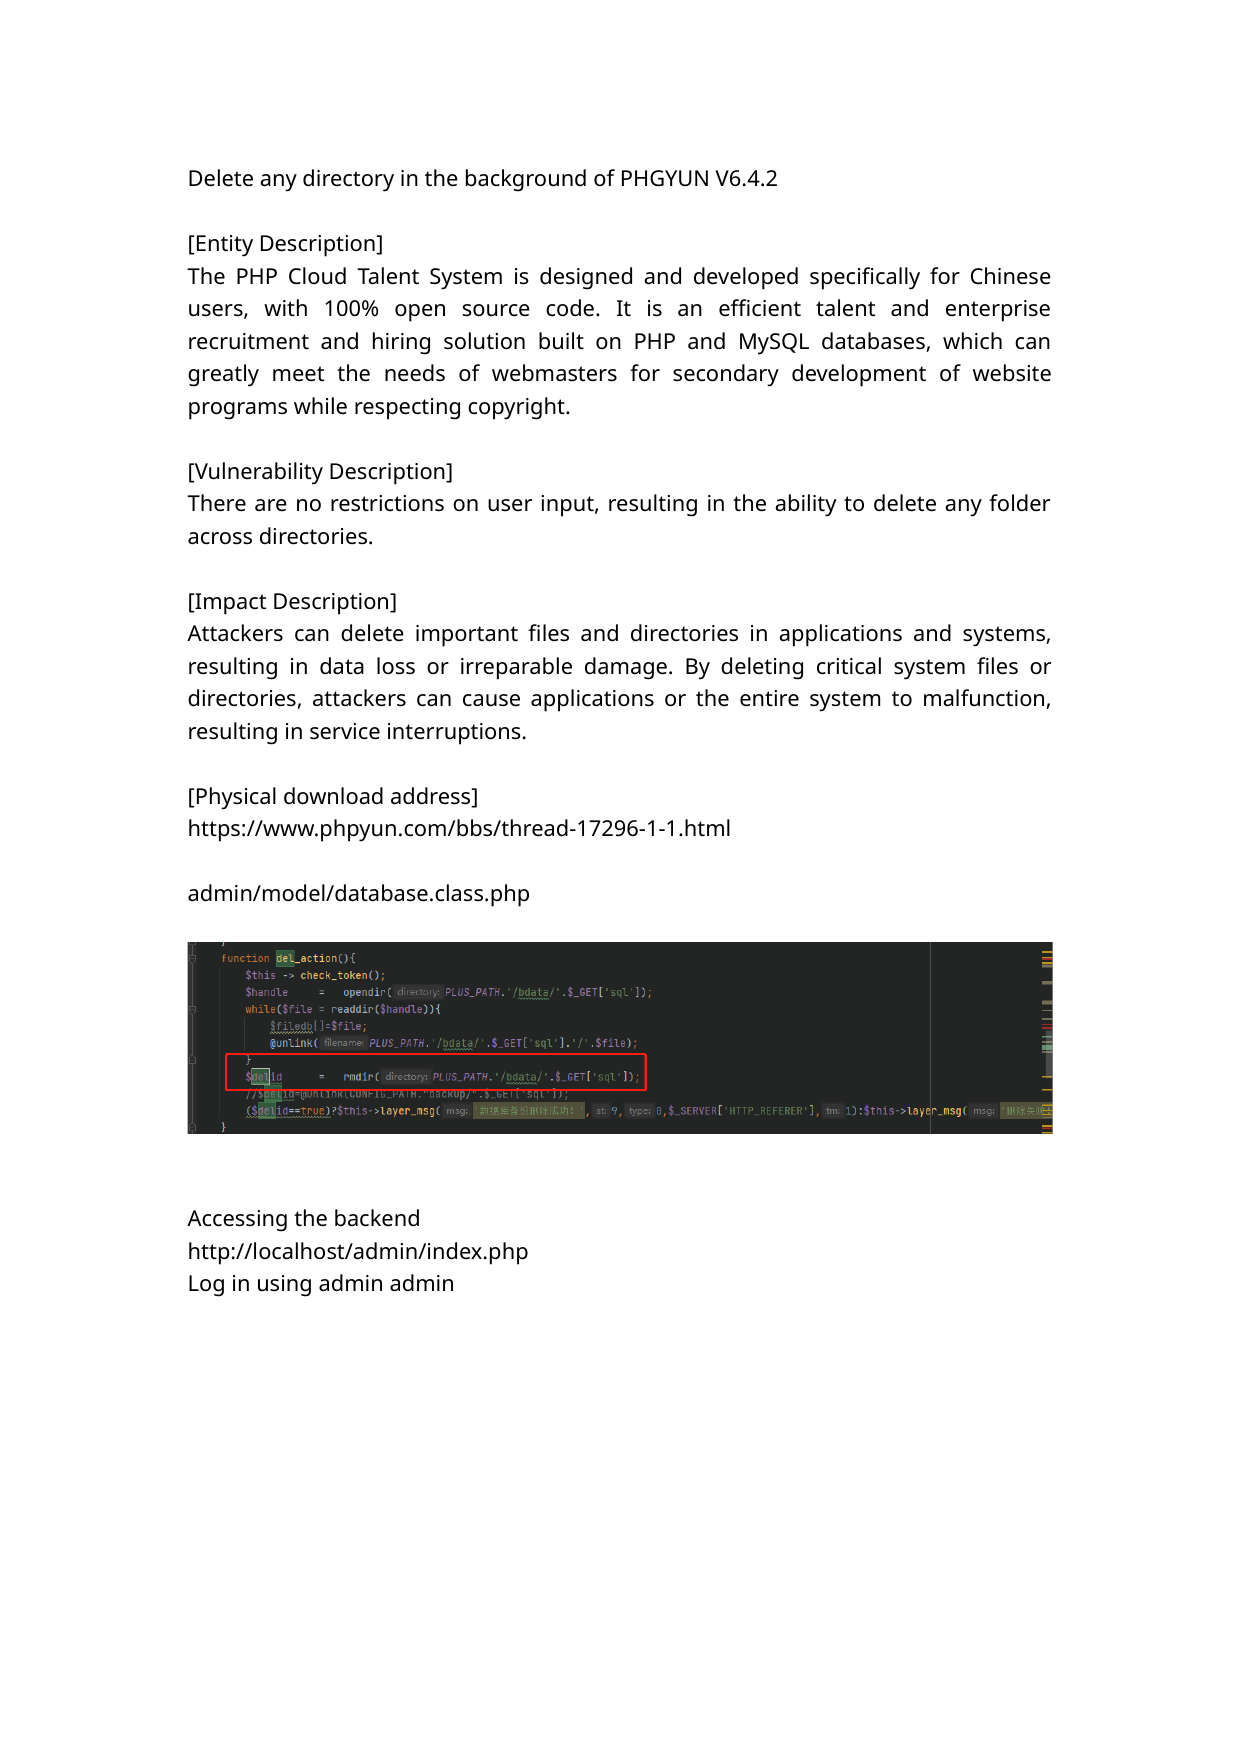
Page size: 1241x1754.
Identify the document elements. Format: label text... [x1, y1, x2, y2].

text [Entity Description] [187, 227, 1053, 259]
text [Impact Description] [187, 584, 1053, 617]
text [Physical download address] [187, 779, 1053, 812]
text admin/model/database.class.php [187, 877, 1053, 909]
text Delete any directory in the background of PHGYUN V6.4.2 [187, 162, 1053, 194]
text Attackers can delete important files and directories in applications and systems, resulting in data loss or irreparable damage. By deleting critical system files or directories, attackers can cause applications or the entire system to malfunction, resulting in service interruptions. [187, 617, 1053, 747]
text Accessing the backend [187, 1202, 1053, 1234]
text https://www.phpyun.com/bbs/thread-17296-1-1.html [187, 812, 1053, 844]
picture [187, 942, 1053, 1134]
text There are no restrictions on user input, resulting in the ability to delete any folder across directories. [187, 487, 1053, 552]
text The PHP Cloud Talent System is designed and developed specifically for Chinese users, with 100% open source code. It is an efficient talent and enterprise recruitment and hiring solution built on PHP and MySQL databases, which can greatly meet the needs of webmasters for secondary development of website programs while respecting copyright. [187, 259, 1053, 422]
text [Vulnerability Description] [187, 454, 1053, 487]
text Log in using admin admin [187, 1267, 1053, 1299]
text http://localhost/admin/index.php [187, 1234, 1053, 1267]
